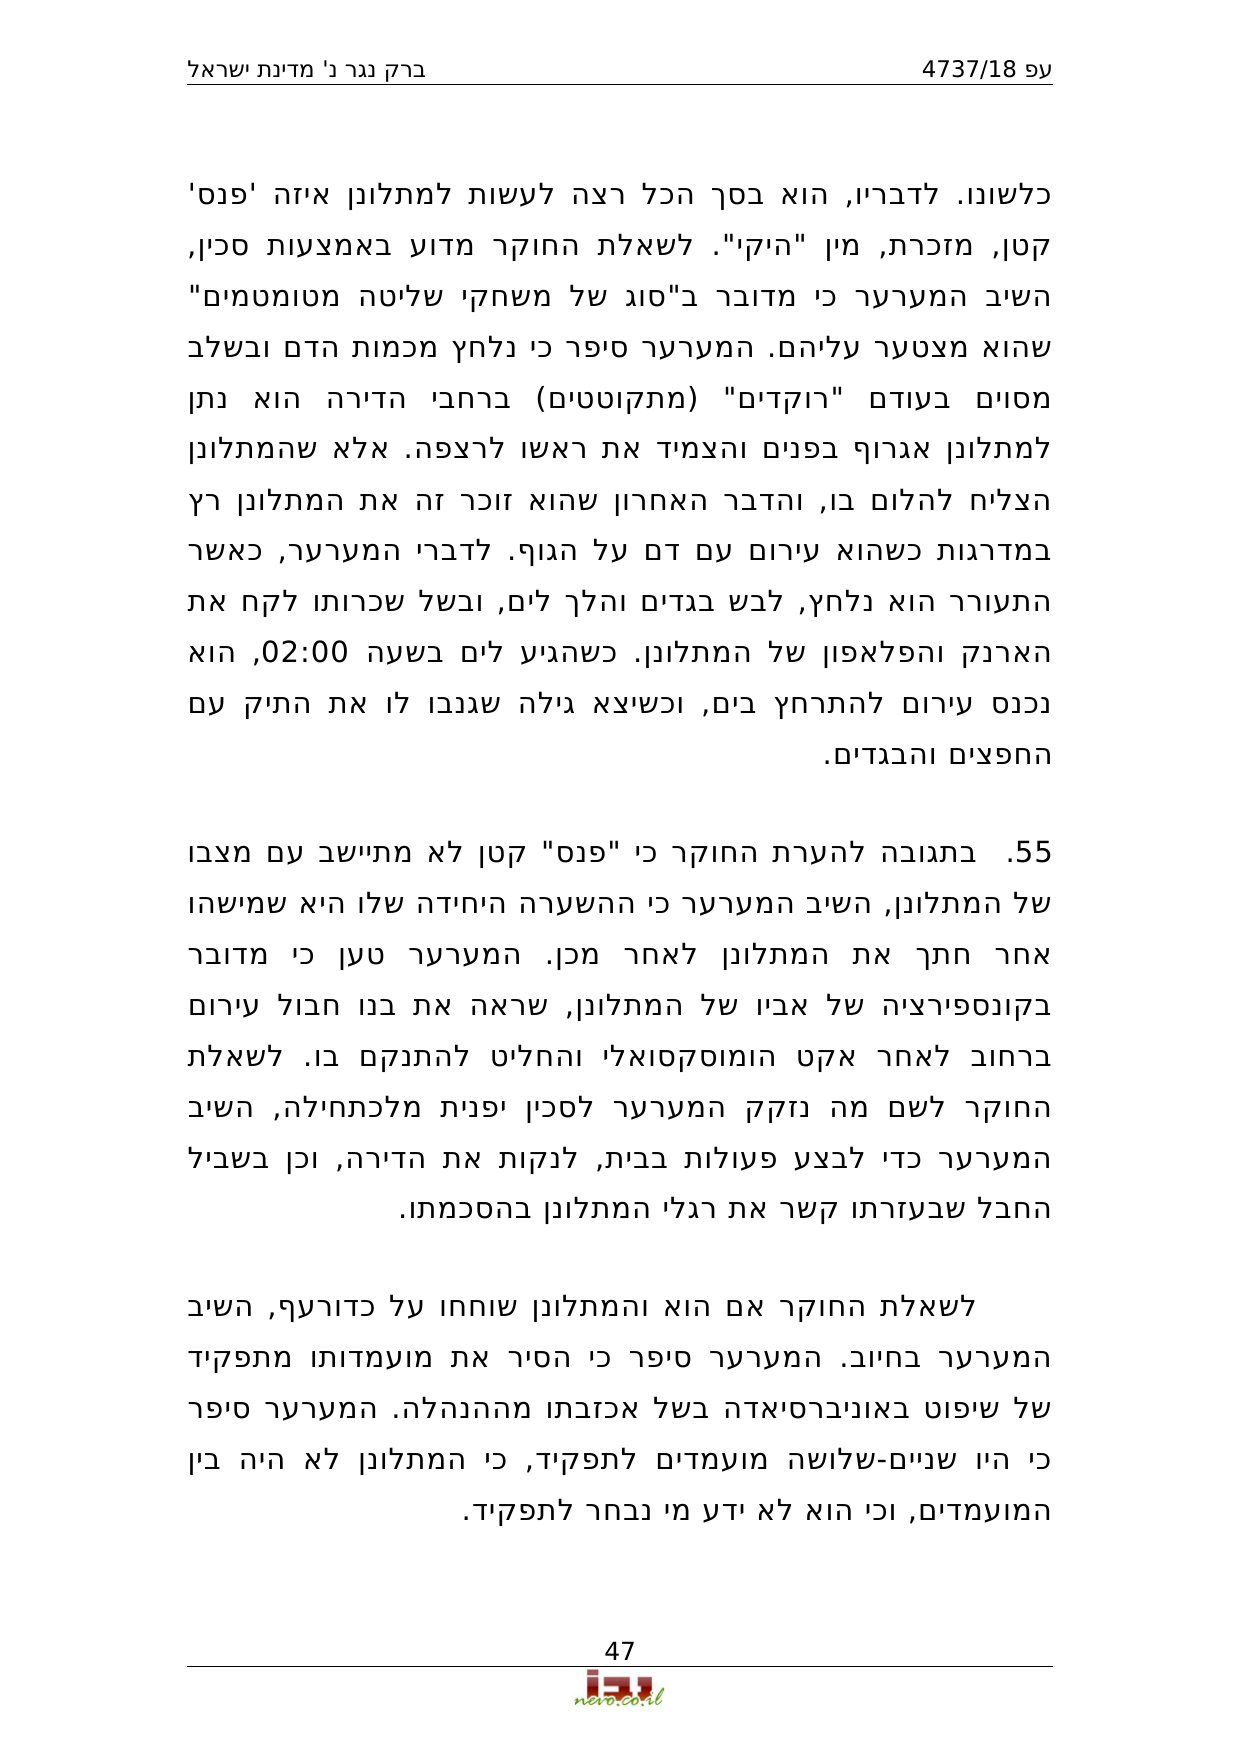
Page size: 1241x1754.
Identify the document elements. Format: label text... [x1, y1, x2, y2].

text לשאלת החוקר אם הוא והמתלונן שוחחו על כדורעף, השיב המערער בחיוב. המערער סיפר כי הסיר את מועמדותו מתפקיד של שיפוט באוניברסיאדה בשל אכזבתו מההנהלה. המערער סיפר כי היו שניים-שלושה מועמדים לתפקיד, כי המתלונן לא היה בין המועמדים, וכי הוא לא ידע מי נבחר לתפקיד. [187, 1290, 1053, 1527]
picture [574, 1669, 666, 1707]
text 55. בתגובה להערת החוקר כי "פנס" קטן לא מתיישב עם מצבו של המתלונן, השיב המערער כי ההשערה היחידה שלו היא שמישהו אחר חתך את המתלונן לאחר מכן. המערער טען כי מדובר בקונספירציה של אביו של המתלונן, שראה את בנו חבול עירום ברחוב לאחר אקט הומוסקסואלי והחליט להתנקם בו. לשאלת החוקר לשם מה נזקק המערער לסכין יפנית מלכתחילה, השיב המערער כדי לבצע פעולות בבית, לנקות את הדירה, וכן בשביל החבל שבעזרתו קשר את רגלי המתלונן בהסכמתו. [187, 835, 1053, 1226]
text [187, 177, 1053, 771]
